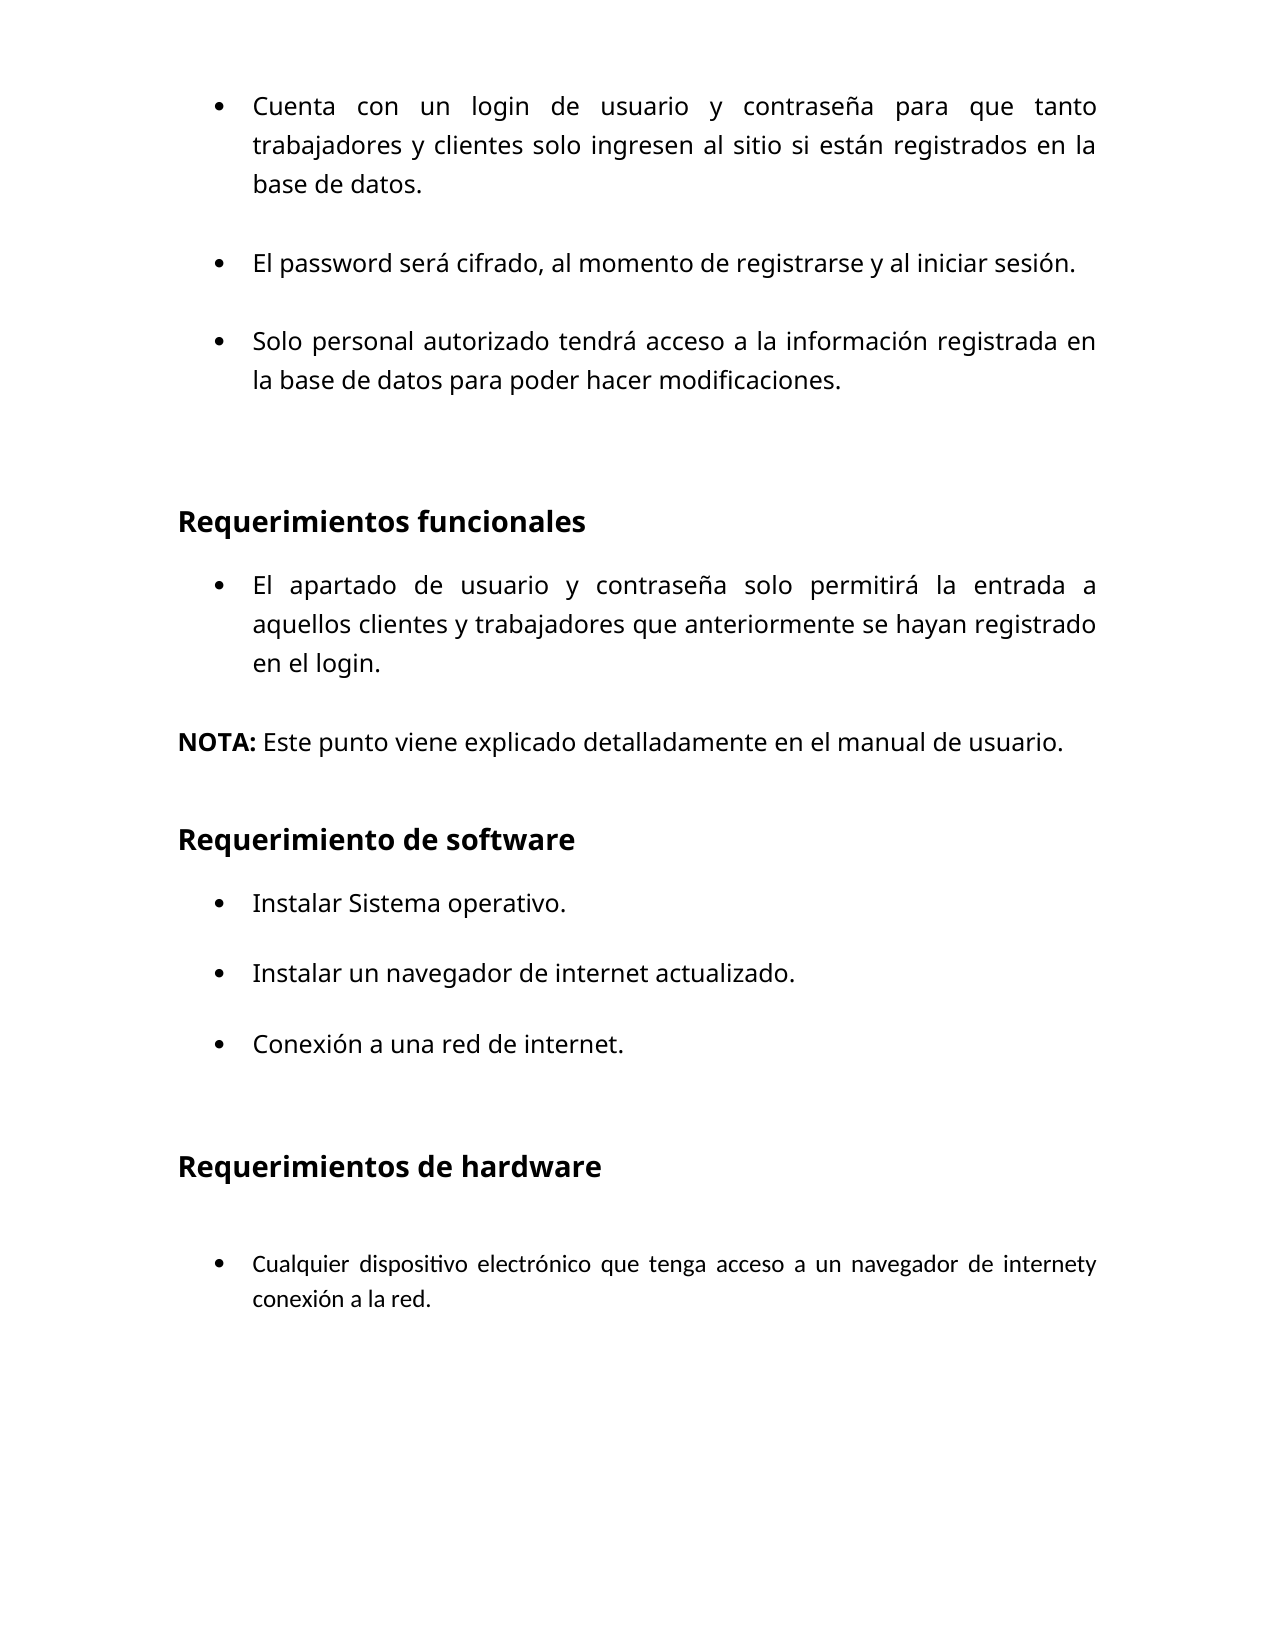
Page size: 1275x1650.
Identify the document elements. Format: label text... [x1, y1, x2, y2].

list Instalar Sistema operativo. [215, 886, 1098, 952]
text Requerimiento de software [177, 819, 1098, 859]
text Requerimientos de hardware [177, 1147, 1098, 1186]
list Cualquier dispositivo electrónico que tenga acceso a un navegador de internety conexión a la red. [215, 1248, 1098, 1313]
list Cuenta con un login de usuario y contraseña para que tanto trabajadores y clientes solo ingresen al sitio si están registrados en la base de datos. [215, 89, 1098, 201]
list El password será cifrado, al momento de registrarse y al iniciar sesión. [215, 245, 1098, 279]
list El apartado de usuario y contraseña solo permitirá la entrada a aquellos clientes y trabajadores que anteriormente se hayan registrado en el login. [215, 568, 1098, 680]
list Instalar un navegador de internet actualizado. [215, 956, 1098, 1022]
text Requerimientos funcionales [177, 501, 1098, 541]
list NOTA: Este punto viene explicado detalladamente en el manual de usuario. [177, 724, 1098, 758]
list Conexión a una red de internet. [215, 1027, 1098, 1061]
list Solo personal autorizado tendrá acceso a la información registrada en la base de datos para poder hacer modificaciones. [215, 324, 1098, 397]
